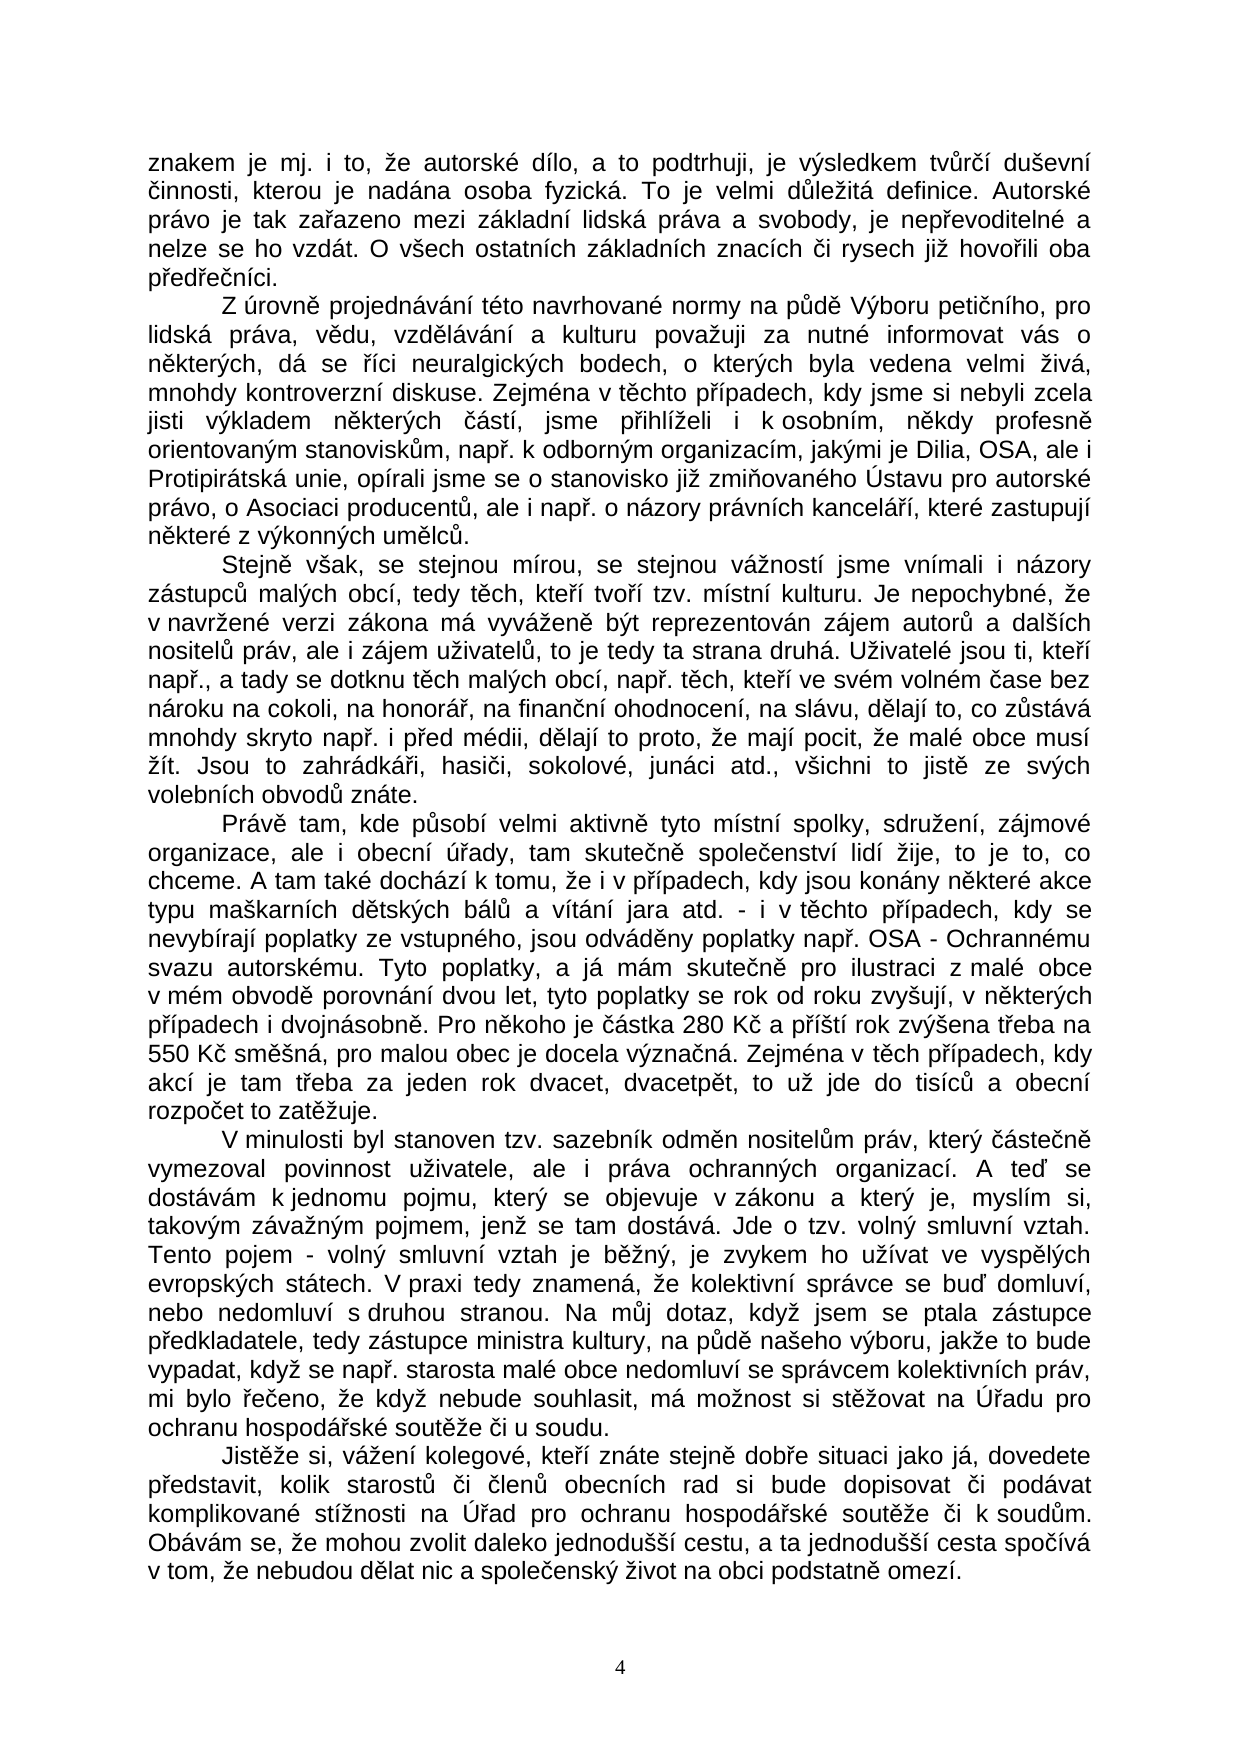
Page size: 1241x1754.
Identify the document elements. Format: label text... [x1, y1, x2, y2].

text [148, 148, 1093, 291]
text V minulosti byl stanoven tzv. sazebník odměn nositelům práv, který částečně vymezoval povinnost uživatele, ale i práva ochranných organizací. A teď se dostávám k jednomu pojmu, který se objevuje v zákonu a který je, myslím si, takovým závažným pojmem, jenž se tam dostává. Jde o tzv. volný smluvní vztah. Tento pojem - volný smluvní vztah je běžný, je zvykem ho užívat ve vyspělých evropských státech. V praxi tedy znamená, že kolektivní správce se buď domluví, nebo nedomluví s druhou stranou. Na můj dotaz, když jsem se ptala zástupce předkladatele, tedy zástupce ministra kultury, na půdě našeho výboru, jakže to bude vypadat, když se např. starosta malé obce nedomluví se správcem kolektivních práv, mi bylo řečeno, že když nebude souhlasit, má možnost si stěžovat na Úřadu pro ochranu hospodářské soutěže či u soudu. [148, 1125, 1093, 1441]
text Z úrovně projednávání této navrhované normy na půdě Výboru petičního, pro lidská práva, vědu, vzdělávání a kulturu považuji za nutné informovat vás o některých, dá se říci neuralgických bodech, o kterých byla vedena velmi živá, mnohdy kontroverzní diskuse. Zejména v těchto případech, kdy jsme si nebyli zcela jisti výkladem některých částí, jsme přihlíželi i k osobním, někdy profesně orientovaným stanoviskům, např. k odborným organizacím, jakými je Dilia, OSA, ale i Protipirátská unie, opírali jsme se o stanovisko již zmiňovaného Ústavu pro autorské právo, o Asociaci producentů, ale i např. o názory právních kanceláří, které zastupují některé z výkonných umělců. [148, 291, 1093, 550]
text Právě tam, kde působí velmi aktivně tyto místní spolky, sdružení, zájmové organizace, ale i obecní úřady, tam skutečně společenství lidí žije, to je to, co chceme. A tam také dochází k tomu, že i v případech, kdy jsou konány některé akce typu maškarních dětských bálů a vítání jara atd. - i v těchto případech, kdy se nevybírají poplatky ze vstupného, jsou odváděny poplatky např. OSA - Ochrannému svazu autorskému. Tyto poplatky, a já mám skutečně pro ilustraci z malé obce v mém obvodě porovnání dvou let, tyto poplatky se rok od roku zvyšují, v některých případech i dvojnásobně. Pro někoho je částka 280 Kč a příští rok zvýšena třeba na 550 Kč směšná, pro malou obec je docela význačná. Zejména v těch případech, kdy akcí je tam třeba za jeden rok dvacet, dvacetpět, to už jde do tisíců a obecní rozpočet to zatěžuje. [148, 809, 1093, 1125]
text Jistěže si, vážení kolegové, kteří znáte stejně dobře situaci jako já, dovedete představit, kolik starostů či členů obecních rad si bude dopisovat či podávat komplikované stížnosti na Úřad pro ochranu hospodářské soutěže či k soudům. Obávám se, že mohou zvolit daleko jednodušší cestu, a ta jednodušší cesta spočívá v tom, že nebudou dělat nic a společenský život na obci podstatně omezí. [148, 1441, 1093, 1585]
text Stejně však, se stejnou mírou, se stejnou vážností jsme vnímali i názory zástupců malých obcí, tedy těch, kteří tvoří tzv. místní kulturu. Je nepochybné, že v navržené verzi zákona má vyváženě být reprezentován zájem autorů a dalších nositelů práv, ale i zájem uživatelů, to je tedy ta strana druhá. Uživatelé jsou ti, kteří např., a tady se dotknu těch malých obcí, např. těch, kteří ve svém volném čase bez nároku na cokoli, na honorář, na finanční ohodnocení, na slávu, dělají to, co zůstává mnohdy skryto např. i před médii, dělají to proto, že mají pocit, že malé obce musí žít. Jsou to zahrádkáři, hasiči, sokolové, junáci atd., všichni to jistě ze svých volebních obvodů znáte. [148, 550, 1093, 809]
